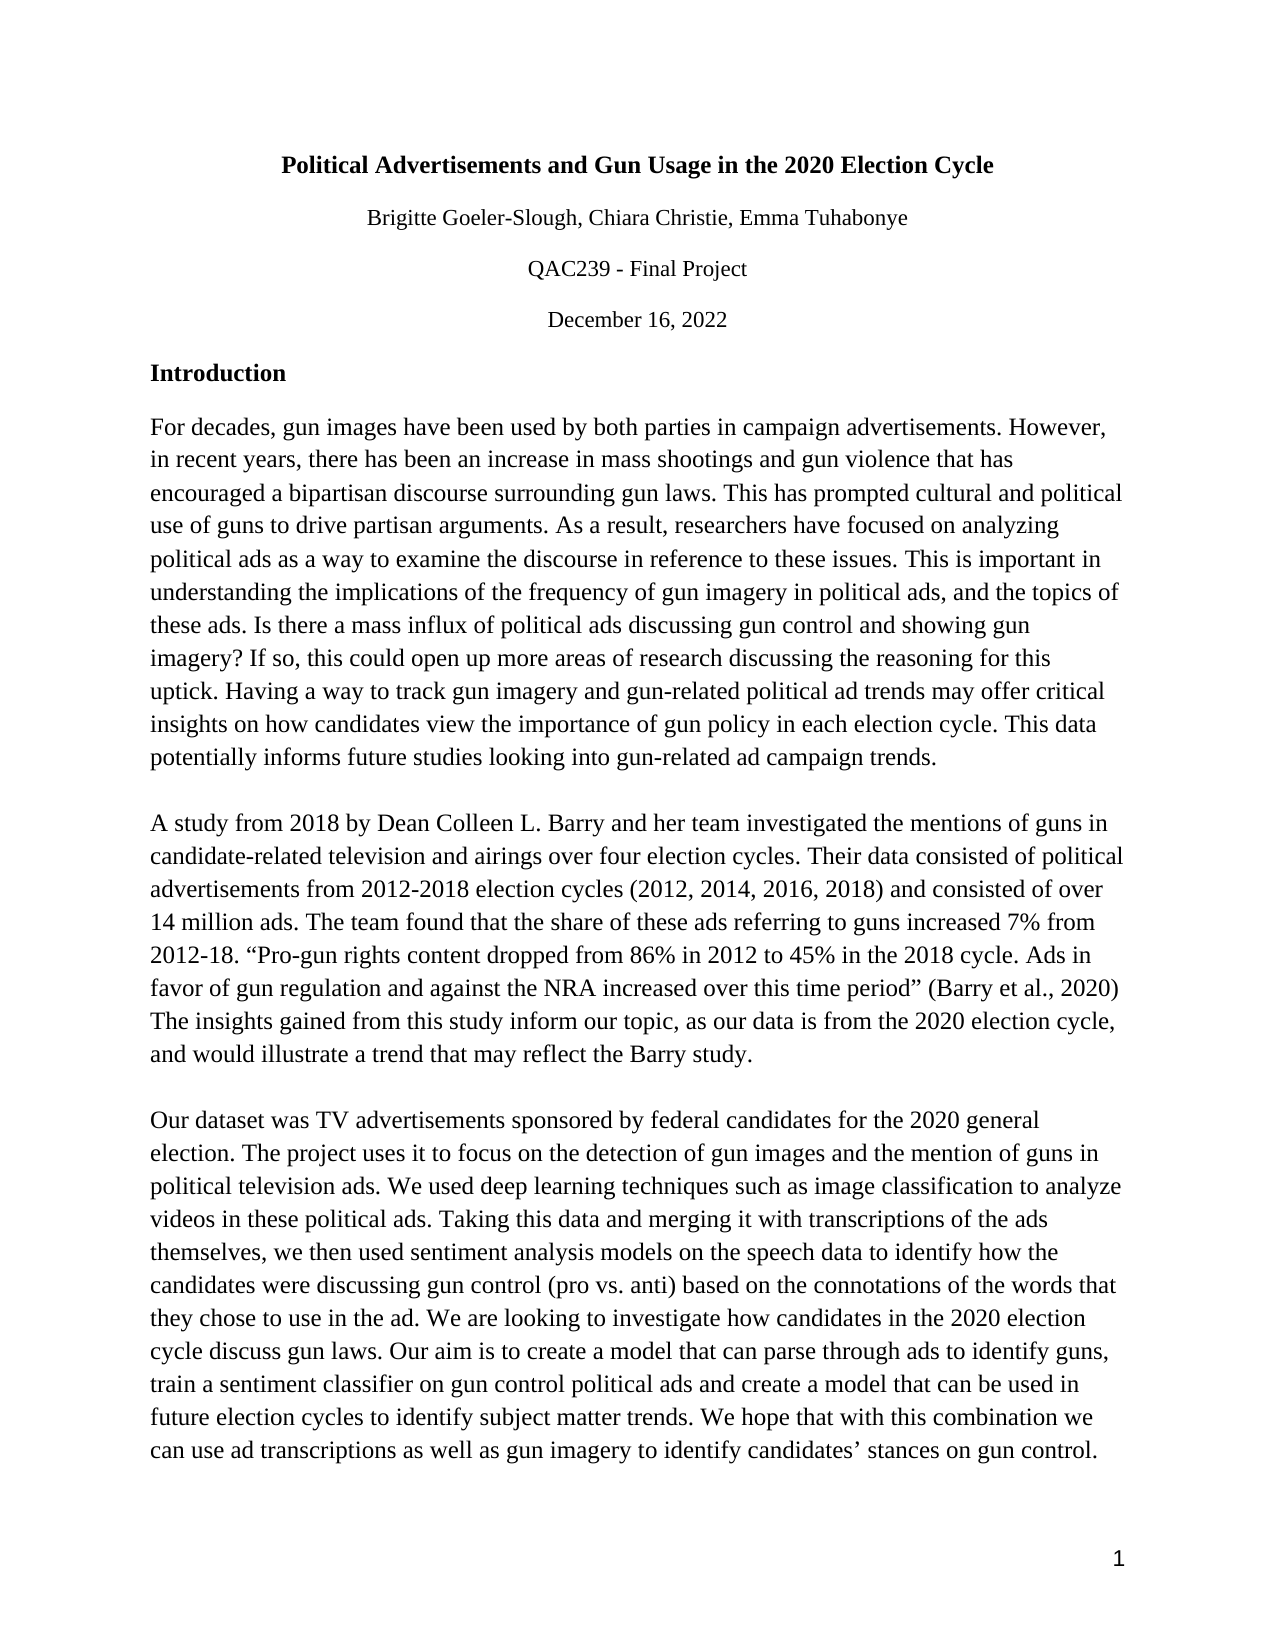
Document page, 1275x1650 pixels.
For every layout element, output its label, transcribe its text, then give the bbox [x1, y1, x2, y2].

text Our dataset was TV advertisements sponsored by federal candidates for the 2020 general election. The project uses it to focus on the detection of gun images and the mention of guns in political television ads. We used deep learning techniques such as image classification to analyze videos in these political ads. Taking this data and merging it with transcriptions of the ads themselves, we then used sentiment analysis models on the speech data to identify how the candidates were discussing gun control (pro vs. anti) based on the connotations of the words that they chose to use in the ad. We are looking to investigate how candidates in the 2020 election cycle discuss gun laws. Our aim is to create a model that can parse through ads to identify guns, train a sentiment classifier on gun control political ads and create a model that can be used in future election cycles to identify subject matter trends. We hope that with this combination we can use ad transcriptions as well as gun imagery to identify candidates’ stances on gun control. [150, 1105, 1125, 1464]
text For decades, gun images have been used by both parties in campaign advertisements. However, in recent years, there has been an increase in mass shootings and gun violence that has encouraged a bipartisan discourse surrounding gun laws. This has prompted cultural and political use of guns to drive partisan arguments. As a result, researchers have focused on analyzing political ads as a way to examine the discourse in reference to these issues. This is important in understanding the implications of the frequency of gun imagery in political ads, and the topics of these ads. Is there a mass influx of political ads discussing gun control and showing gun imagery? If so, this could open up more areas of research discussing the reasoning for this uptick. Having a way to track gun imagery and gun-related political ad trends may offer critical insights on how candidates view the importance of gun policy in each election cycle. This data potentially informs future studies looking into gun-related ad campaign trends. [150, 412, 1125, 771]
text December 16, 2022 [150, 306, 1125, 333]
text Political Advertisements and Gun Usage in the 2020 Election Cycle [150, 150, 1125, 179]
text QAC239 - Final Project [150, 255, 1125, 281]
text Brigitte Goeler-Slough, Chiara Christie, Emma Tuhabonye [150, 204, 1125, 230]
subtitle Introduction [150, 358, 1125, 387]
text A study from 2018 by Dean Colleen L. Barry and her team investigated the mentions of guns in candidate-related television and airings over four election cycles. Their data consisted of political advertisements from 2012-2018 election cycles (2012, 2014, 2016, 2018) and consisted of over 14 million ads. The team found that the share of these ads referring to guns increased 7% from 2012-18. “Pro-gun rights content dropped from 86% in 2012 to 45% in the 2018 cycle. Ads in favor of gun regulation and against the NRA increased over this time period” (Barry et al., 2020) The insights gained from this study inform our topic, as our data is from the 2020 election cycle, and would illustrate a trend that may reflect the Barry study. [150, 808, 1125, 1068]
